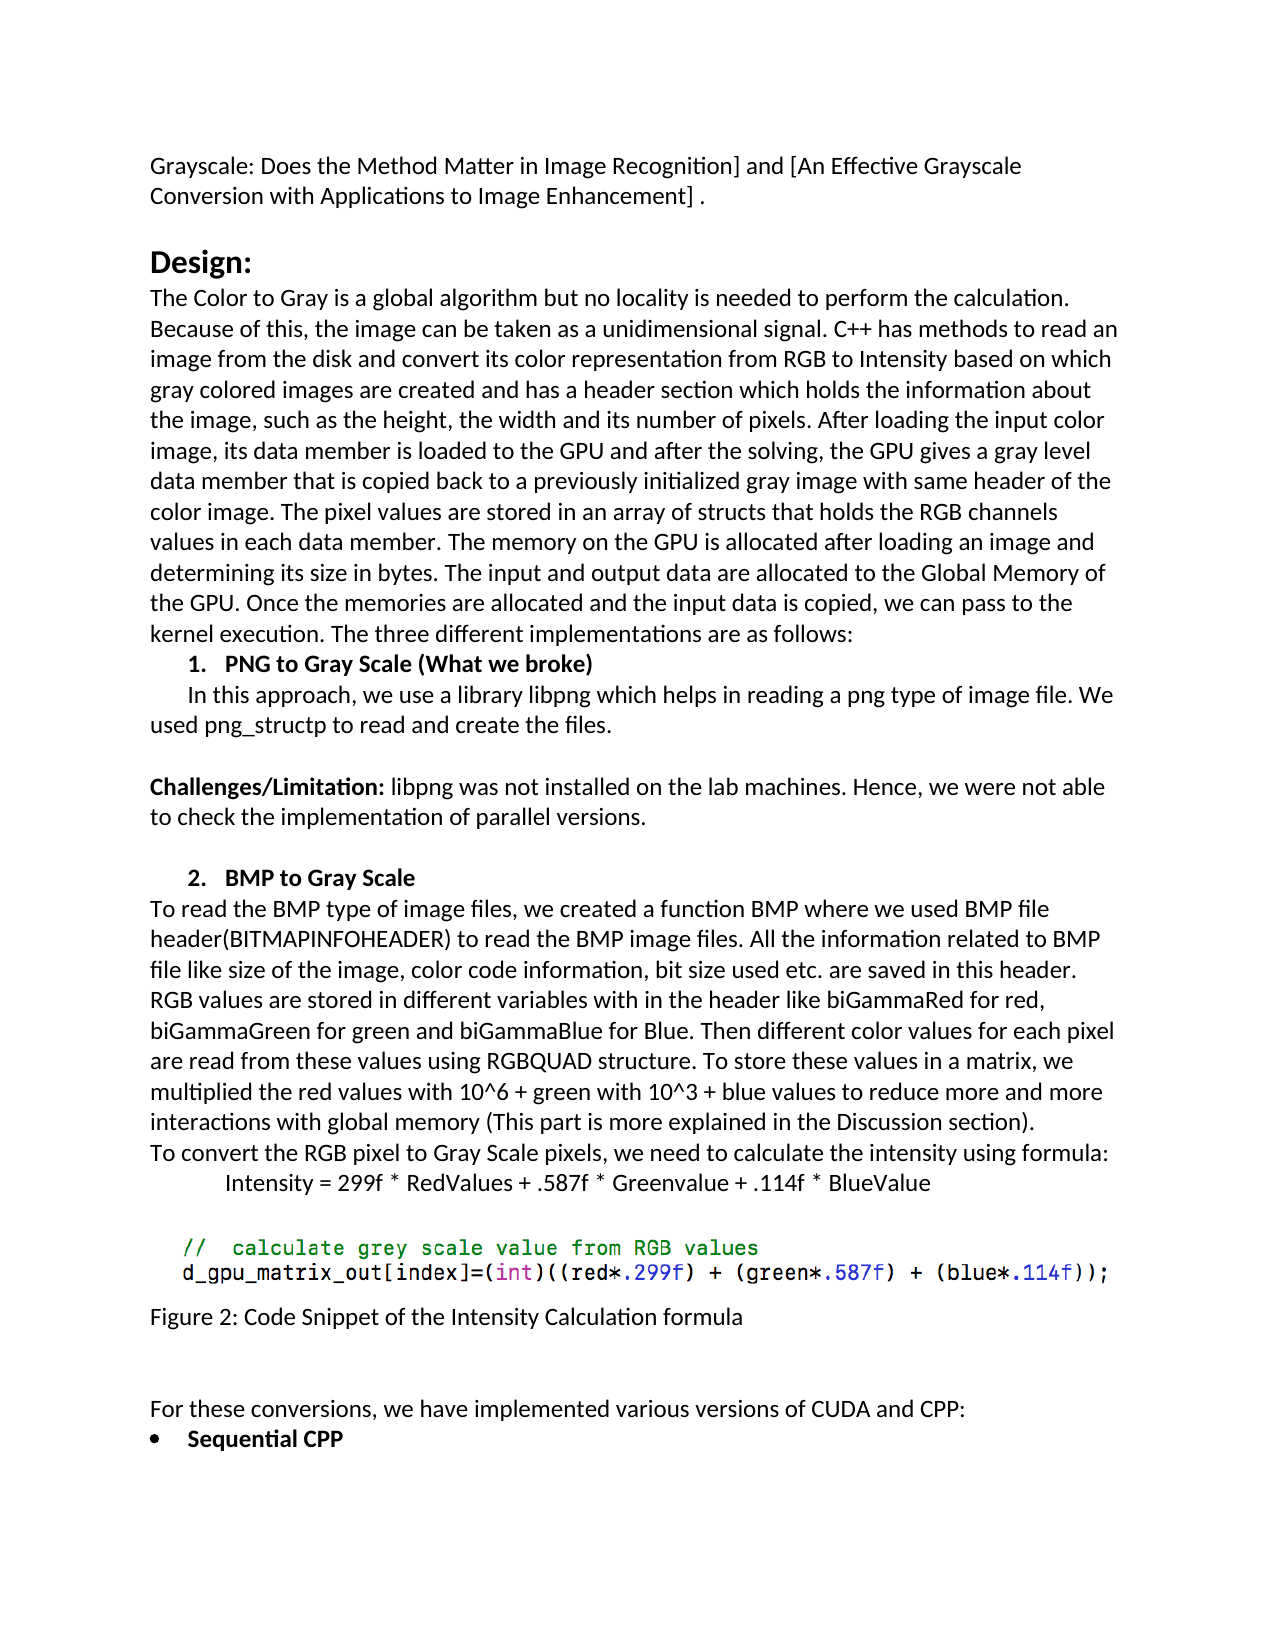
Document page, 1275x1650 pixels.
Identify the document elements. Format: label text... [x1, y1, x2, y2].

text To convert the RGB pixel to Gray Scale pixels, we need to calculate the intensity using formula: [150, 1137, 1125, 1167]
list Sequential CPP [150, 1423, 1125, 1454]
picture [150, 1228, 1126, 1302]
text The Color to Gray is a global algorithm but no locality is needed to perform the calculation. Because of this, the image can be taken as a unidimensional signal. C++ has methods to read an image from the disk and convert its color representation from RGB to Intensity based on which gray colored images are created and has a header section which holds the information about the image, such as the height, the width and its number of pixels. After loading the input color image, its data member is loaded to the GPU and after the solving, the GPU gives a gray level data member that is copied back to a previously initialized gray image with same header of the color image. The pixel values are stored in an array of structs that holds the RGB channels values in each data member. The memory on the GPU is allocated after loading an image and determining its size in bytes. The input and output data are allocated to the Global Memory of the GPU. Once the memories are allocated and the input data is copied, we can pass to the kernel execution. The three different implementations are as follows: [150, 282, 1125, 648]
text Design: [150, 242, 1125, 282]
text To read the BMP type of image files, we created a function BMP where we used BMP file header(BITMAPINFOHEADER) to read the BMP image files. All the information related to BMP file like size of the image, color code information, bit size used etc. are saved in this header. RGB values are stored in different variables with in the header like biGammaRed for red, biGammaGreen for green and biGammaBlue for Blue. Then different color values for each pixel are read from these values using RGBQUAD structure. To store these values in a matrix, we multiplied the red values with 10^6 + green with 10^3 + blue values to reduce more and more interactions with global memory (This part is more explained in the Discussion section). [150, 893, 1125, 1137]
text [150, 150, 1125, 211]
list BMP to Gray Scale [187, 862, 1125, 893]
text For these conversions, we have implemented various versions of CUDA and CPP: [150, 1393, 1125, 1423]
list PNG to Gray Scale (What we broke) [187, 648, 1125, 679]
text In this approach, we use a library libpng which helps in reading a png type of image file. We used png_structp to read and create the files. [150, 679, 1125, 740]
text Intensity = 299f * RedValues + .587f * Greenvalue + .114f * BlueValue [150, 1167, 1125, 1198]
text Challenges/Limitation: libpng was not installed on the lab machines. Hence, we were not able to check the implementation of parallel versions. [150, 771, 1125, 832]
text Figure 2: Code Snippet of the Intensity Calculation formula [150, 1302, 1125, 1332]
